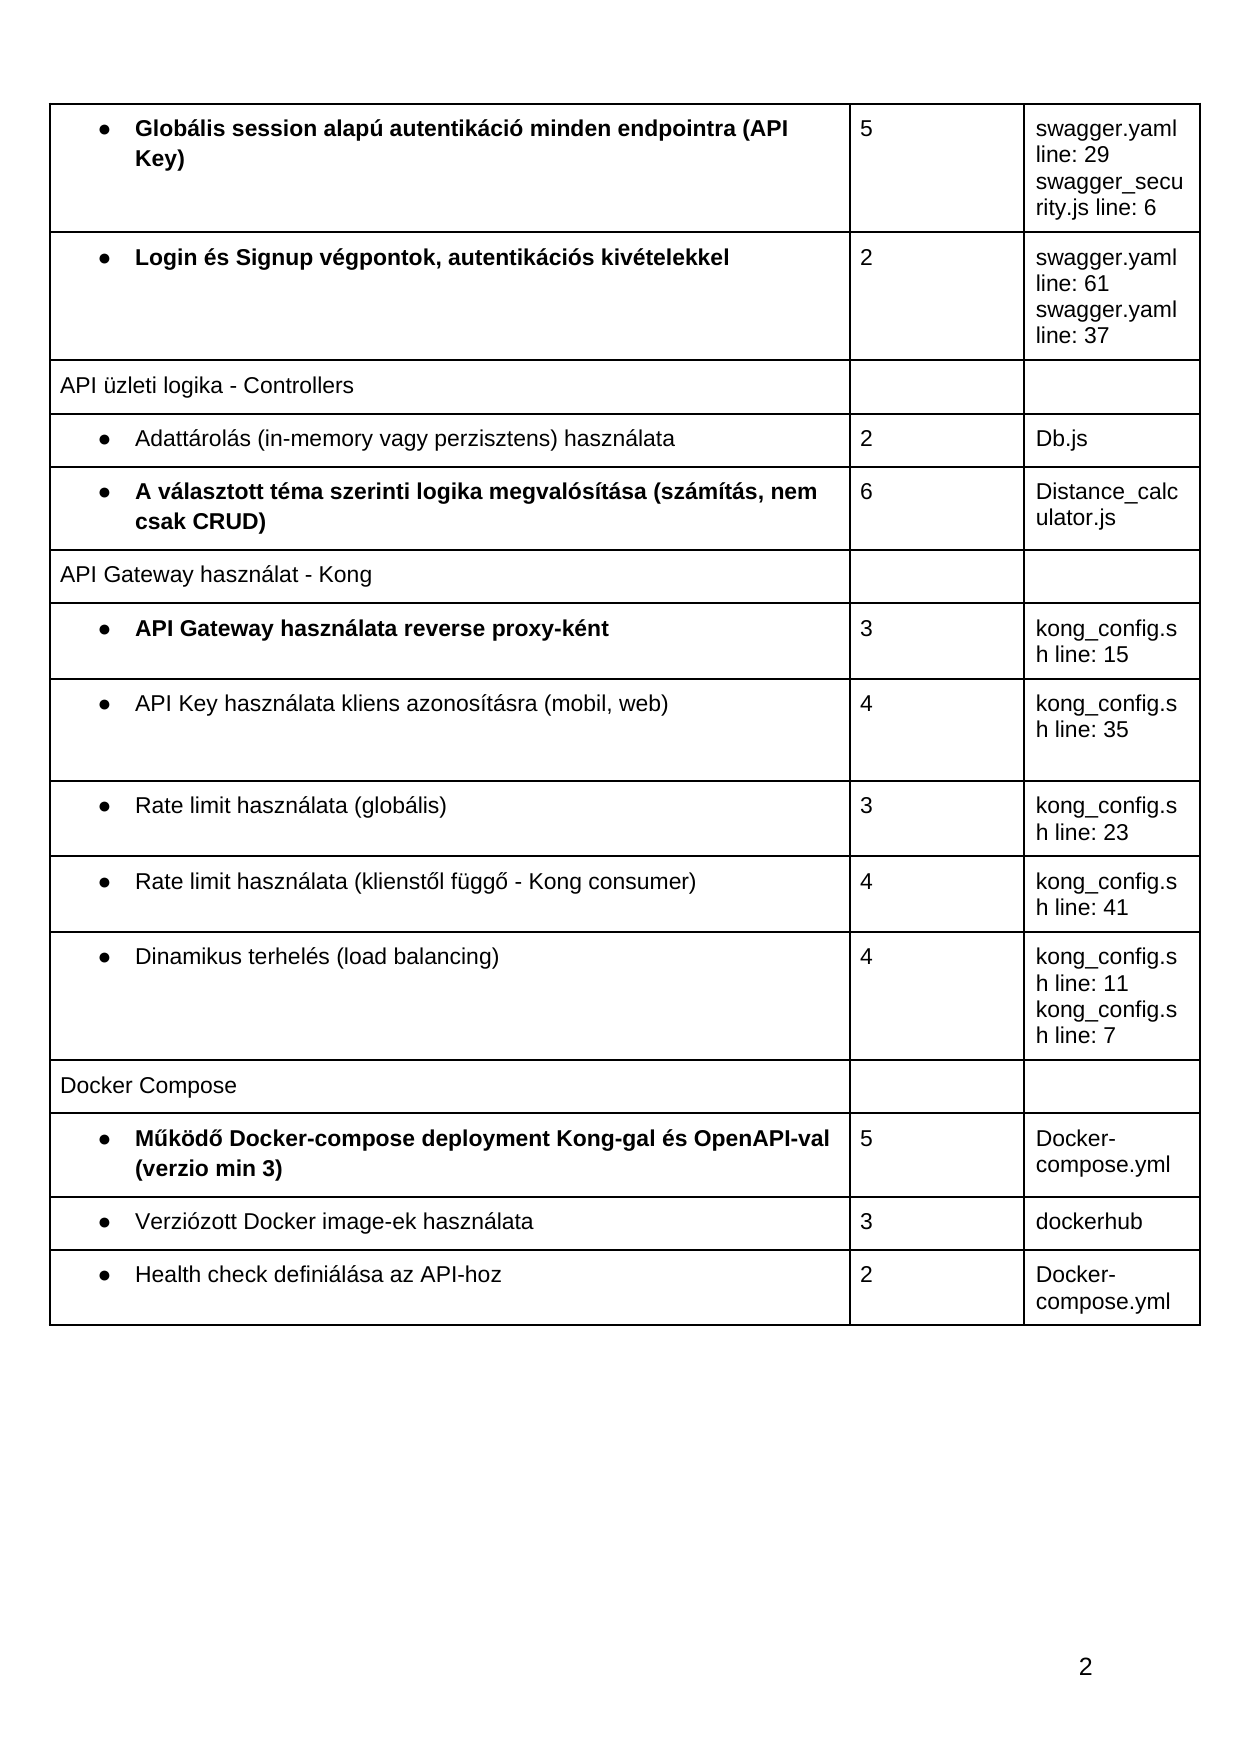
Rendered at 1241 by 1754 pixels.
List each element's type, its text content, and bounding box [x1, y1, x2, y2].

table_cell kong_config.sh line: 11 kong_config.sh line: 7 [1025, 933, 1199, 1059]
table_cell 6 [851, 468, 1023, 549]
table_cell Db.js [1025, 415, 1199, 466]
table_cell 2 [851, 415, 1023, 466]
table_cell Dinamikus terhelés (load balancing) [51, 933, 849, 1059]
table_cell 3 [851, 604, 1023, 678]
table_cell 4 [851, 680, 1023, 779]
table_cell API Key használata kliens azonosításra (mobil, web) [51, 680, 849, 779]
table_cell API üzleti logika - Controllers [51, 361, 849, 412]
table_cell [851, 361, 1023, 412]
table_cell [1025, 551, 1199, 602]
table_cell Működő Docker-compose deployment Kong-gal és OpenAPI-val (verzio min 3) [51, 1114, 849, 1196]
table_cell 4 [851, 933, 1023, 1059]
table_cell kong_config.sh line: 15 [1025, 604, 1199, 678]
table_cell Verziózott Docker image-ek használata [51, 1198, 849, 1249]
table_cell [1025, 1061, 1199, 1112]
table_cell A választott téma szerinti logika megvalósítása (számítás, nem csak CRUD) [51, 468, 849, 549]
table_cell 5 [851, 1114, 1023, 1196]
table_cell API Gateway használata reverse proxy-ként [51, 604, 849, 678]
table_cell Docker Compose [51, 1061, 849, 1112]
table_cell kong_config.sh line: 23 [1025, 782, 1199, 855]
table_cell [1025, 361, 1199, 412]
table_cell dockerhub [1025, 1198, 1199, 1249]
table_cell kong_config.sh line: 41 [1025, 857, 1199, 931]
table_cell 3 [851, 1198, 1023, 1249]
table_cell Health check definiálása az API-hoz [51, 1251, 849, 1324]
table_cell kong_config.sh line: 35 [1025, 680, 1199, 779]
table_cell Globális session alapú autentikáció minden endpointra (API Key) [51, 105, 849, 231]
table_cell [851, 1061, 1023, 1112]
table_cell 2 [851, 1251, 1023, 1324]
table_cell Distance_calculator.js [1025, 468, 1199, 549]
table_cell [851, 551, 1023, 602]
table_cell swagger.yaml line: 29 swagger_security.js line: 6 [1025, 105, 1199, 231]
table_cell 2 [851, 233, 1023, 359]
table_cell Rate limit használata (globális) [51, 782, 849, 855]
table_cell 3 [851, 782, 1023, 855]
table_cell Docker-compose.yml [1025, 1114, 1199, 1196]
table_cell Docker-compose.yml [1025, 1251, 1199, 1324]
table_cell Rate limit használata (klienstől függő - Kong consumer) [51, 857, 849, 931]
table_cell API Gateway használat - Kong [51, 551, 849, 602]
table_cell swagger.yaml line: 61 swagger.yaml line: 37 [1025, 233, 1199, 359]
table_cell Adattárolás (in-memory vagy perzisztens) használata [51, 415, 849, 466]
table_cell 5 [851, 105, 1023, 231]
table_cell Login és Signup végpontok, autentikációs kivételekkel [51, 233, 849, 359]
table_cell 4 [851, 857, 1023, 931]
